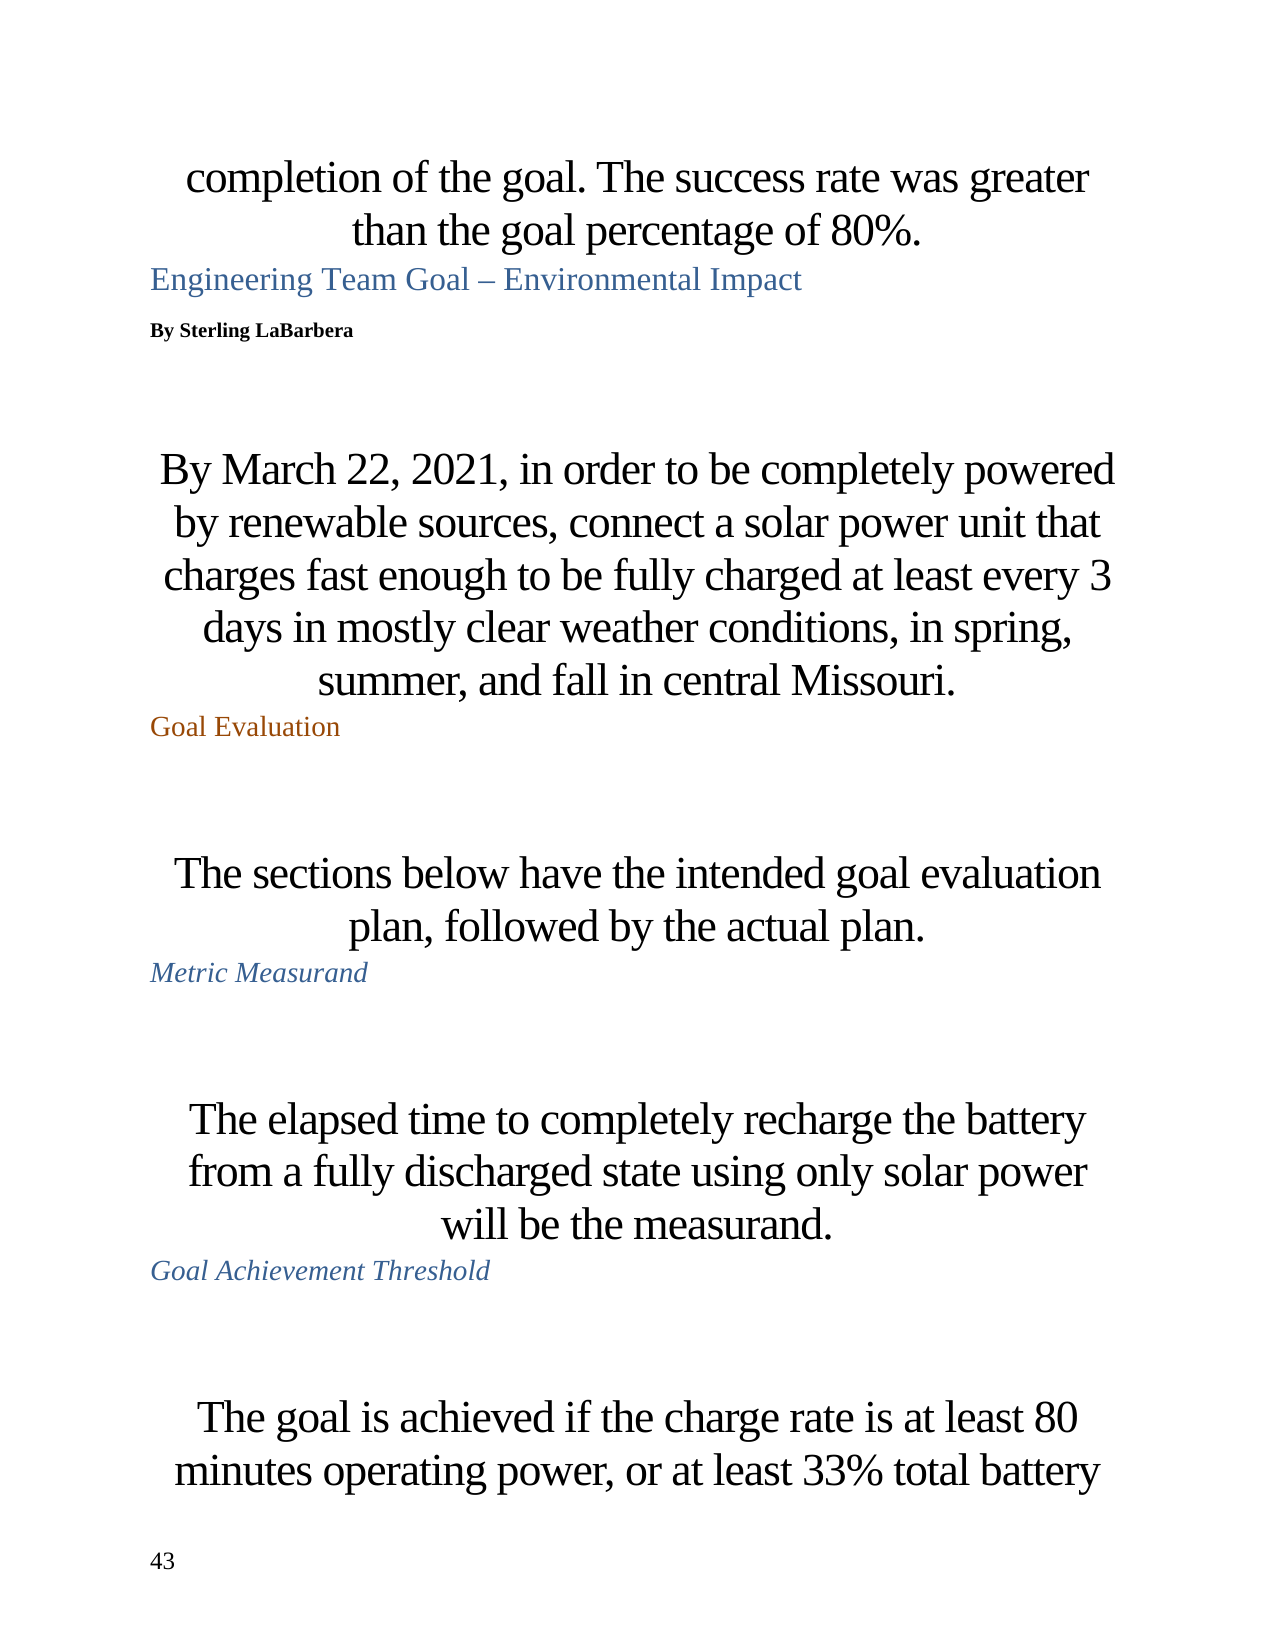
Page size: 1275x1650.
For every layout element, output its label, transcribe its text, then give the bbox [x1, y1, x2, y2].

subtitle Goal Achievement Threshold [150, 1253, 1125, 1287]
subtitle Goal Evaluation [150, 709, 1125, 743]
title The elapsed time to completely recharge the battery from a fully discharged state using only solar power will be the measurand. [150, 1091, 1125, 1249]
text By Sterling LaBarbera [150, 318, 1125, 342]
subtitle Engineering Team Goal – Environmental Impact [150, 259, 1125, 298]
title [150, 150, 1125, 255]
title By March 22, 2021, in order to be completely powered by renewable sources, connect a solar power unit that charges fast enough to be fully charged at least every 3 days in mostly clear weather conditions, in spring, summer, and fall in central Missouri. [150, 442, 1125, 705]
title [150, 1390, 1125, 1495]
title The sections below have the intended goal evaluation plan, followed by the actual plan. [150, 846, 1125, 951]
subtitle Metric Measurand [150, 955, 1125, 989]
